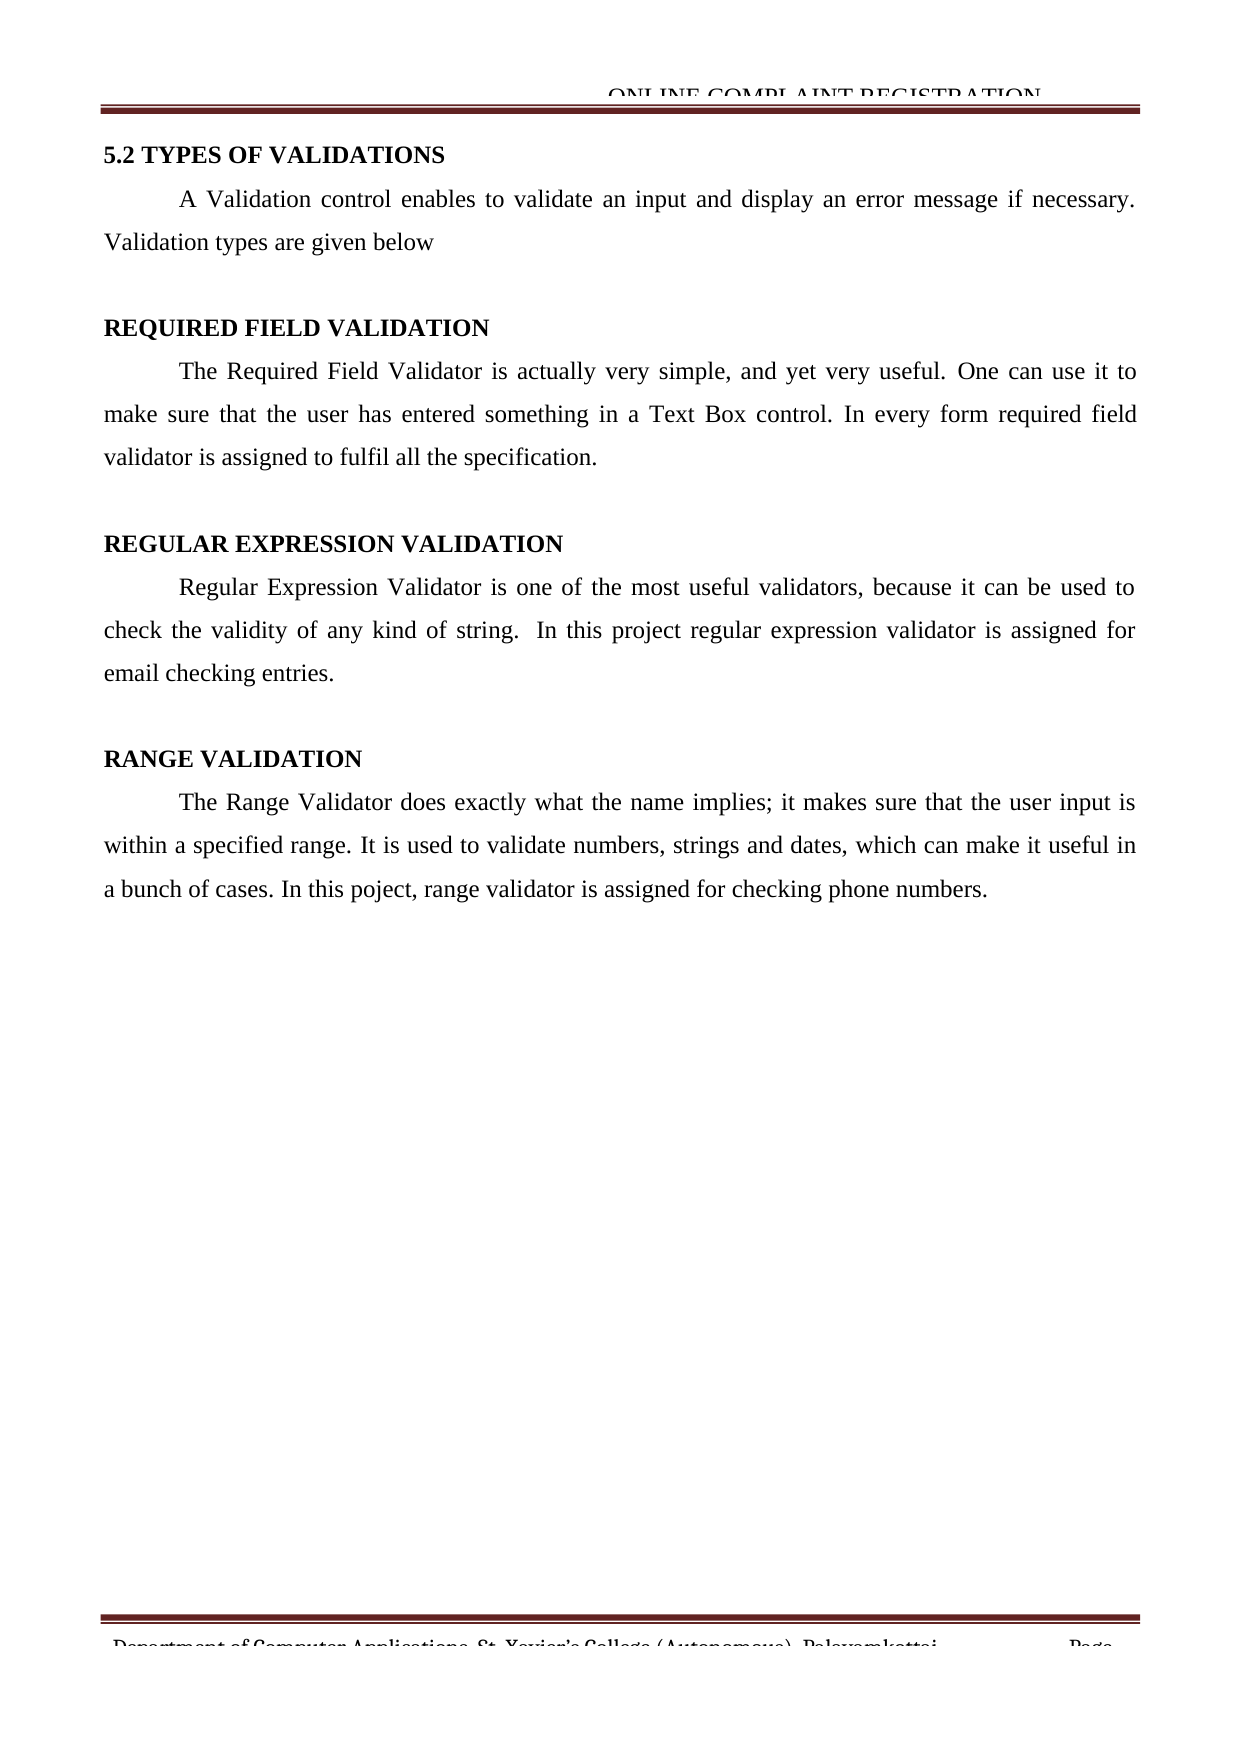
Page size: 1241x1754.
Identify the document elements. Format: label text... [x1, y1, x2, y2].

text The Range Validator does exactly what the name implies; it makes sure that the user input is within a specified range. It is used to validate numbers, strings and dates, which can make it useful in a bunch of cases. In this poject, range validator is assigned for checking phone numbers. [103, 787, 1137, 902]
text A Validation control enables to validate an input and display an error message if necessary. [178, 184, 1151, 212]
text Validation types are given below [103, 227, 1151, 256]
subtitle REGULAR EXPRESSION VALIDATION [103, 529, 1151, 557]
text Regular Expression Validator is one of the most useful validators, because it can be used to check the validity of any kind of string. In this project regular expression validator is assigned for email checking entries. [103, 572, 1136, 687]
subtitle REQUIRED FIELD VALIDATION [103, 313, 1151, 342]
subtitle RANGE VALIDATION [103, 744, 1151, 773]
subtitle TYPES OF VALIDATIONS [103, 141, 1151, 169]
text The Required Field Validator is actually very simple, and yet very useful. One can use it to make sure that the user has entered something in a Text Box control. In every form required field validator is assigned to fulfil all the specification. [103, 356, 1137, 471]
